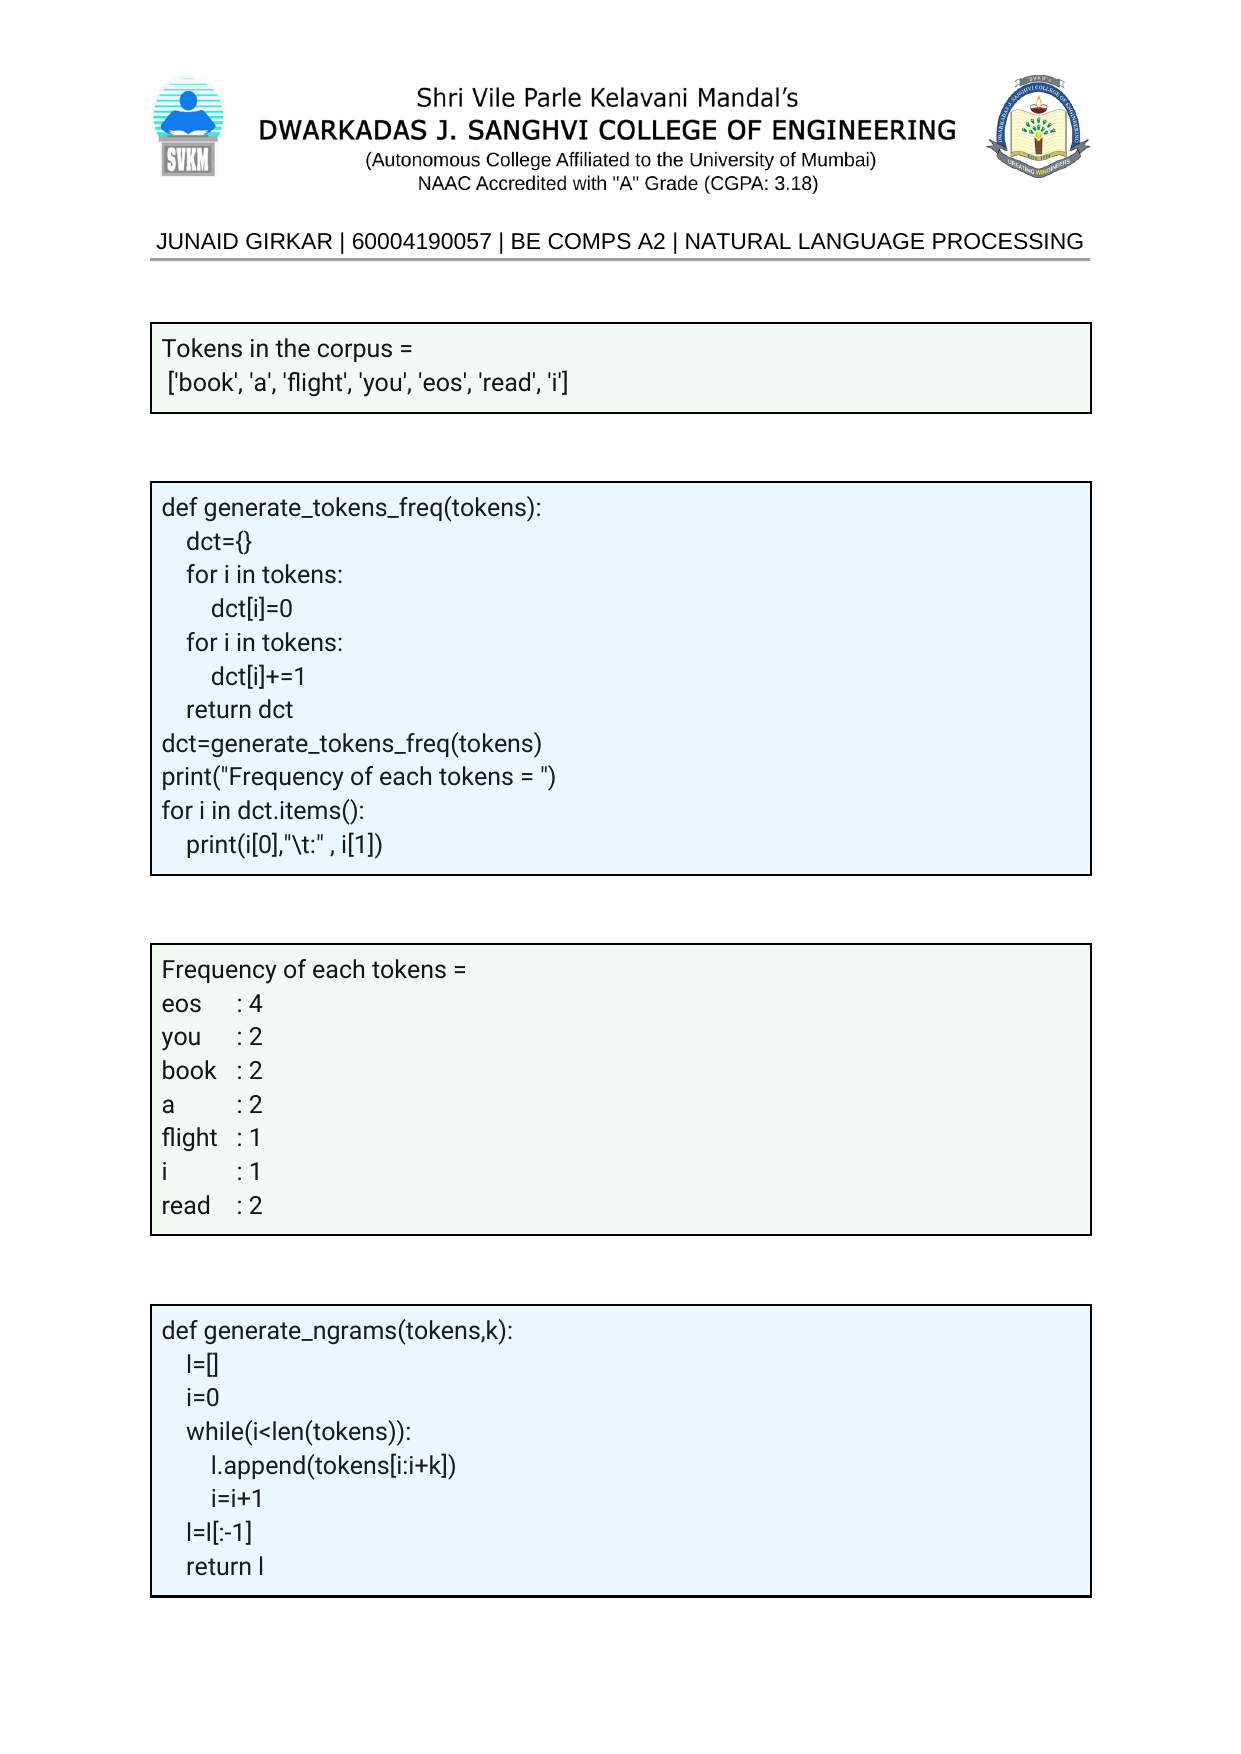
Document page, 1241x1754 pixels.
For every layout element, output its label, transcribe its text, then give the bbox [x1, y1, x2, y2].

table_header def generate_tokens_freq(tokens): dct={} for i in tokens: dct[i]=0 for i in tokens: dct[i]+=1 return dct dct=generate_tokens_freq(tokens) print("Frequency of each tokens = ") for i in dct.items(): print(i[0],"\t:" , i[1]) [152, 483, 1090, 873]
table_header Frequency of each tokens = eos : 4 you : 2 book : 2 a : 2 flight : 1 i : 1 read : 2 [152, 945, 1090, 1234]
picture [150, 75, 1091, 194]
table_header Tokens in the corpus = ['book', 'a', 'flight', 'you', 'eos', 'read', 'i'] [152, 324, 1090, 412]
